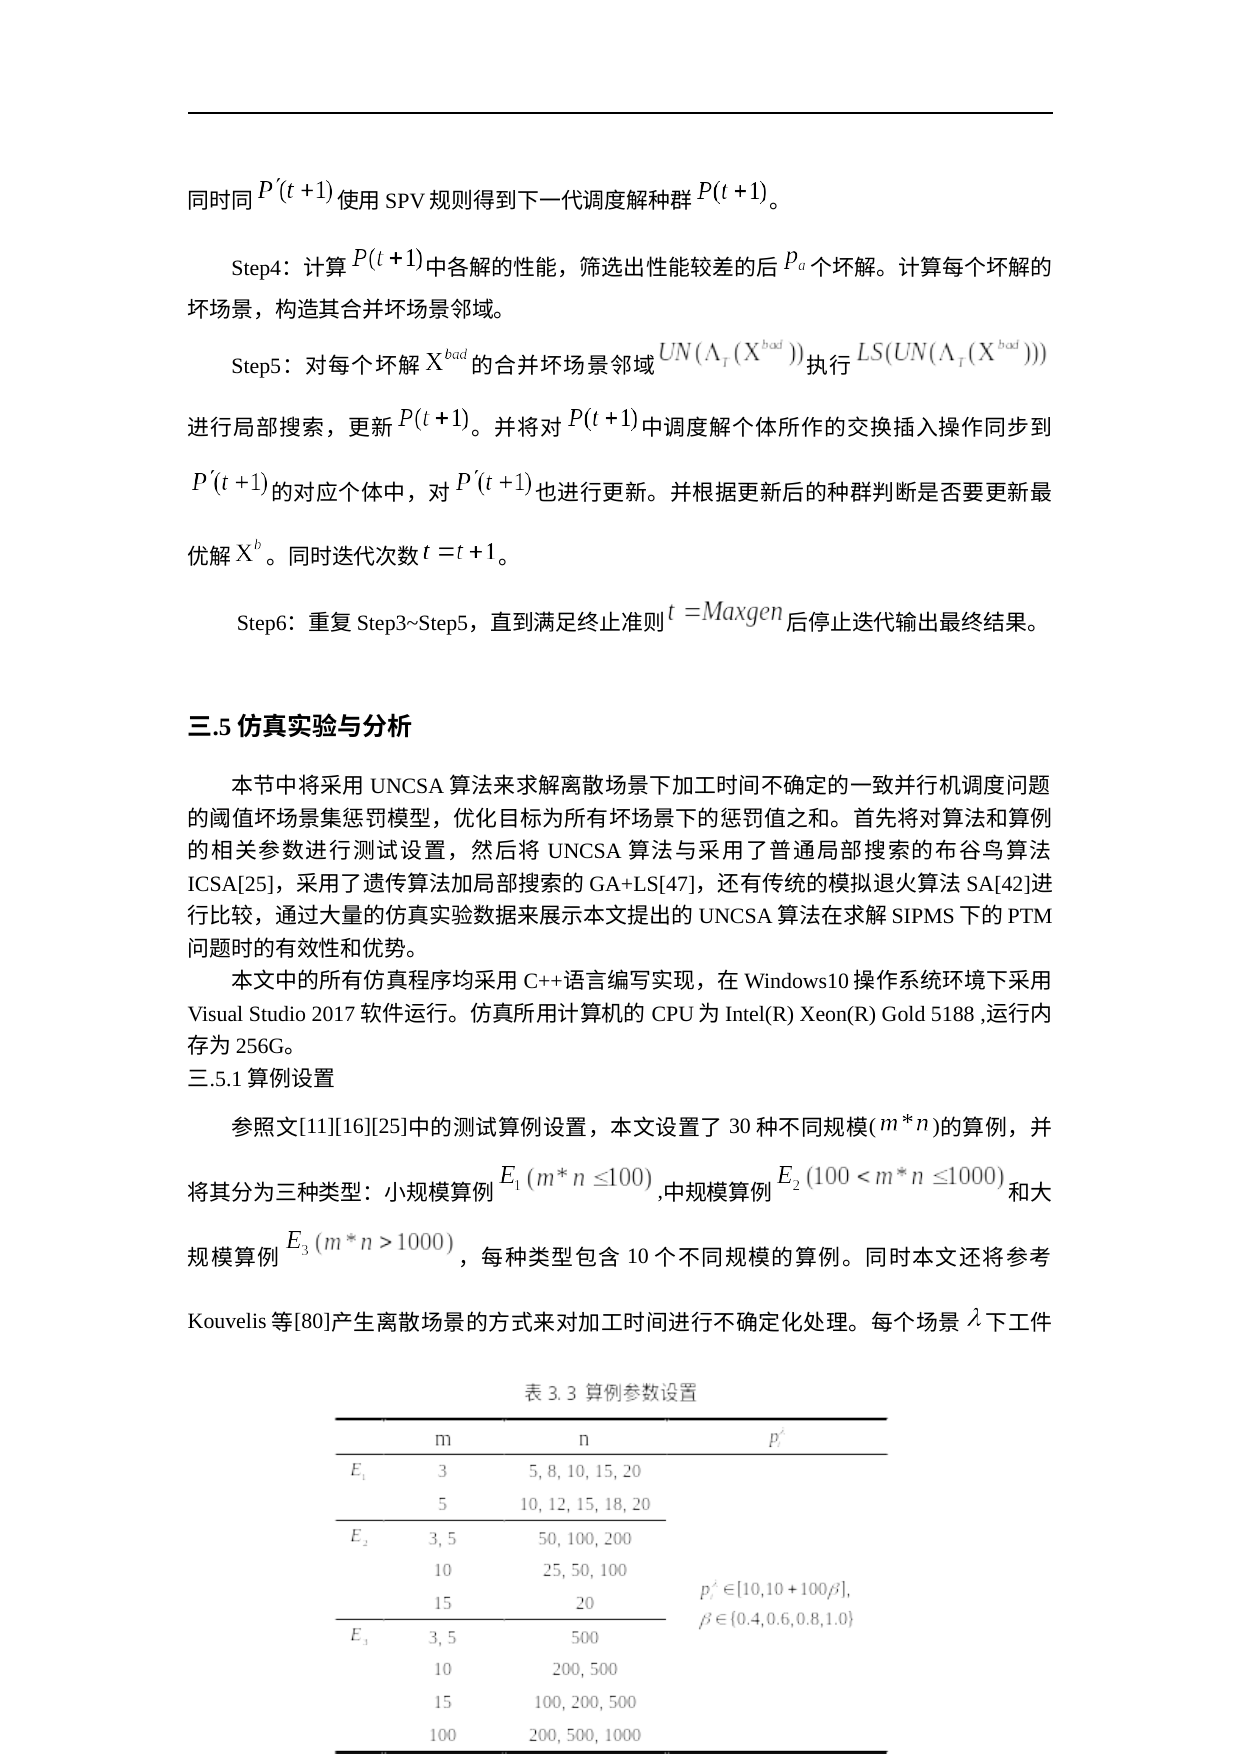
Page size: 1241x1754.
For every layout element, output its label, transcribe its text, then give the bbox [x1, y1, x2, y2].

text Step5：对每个坏解的合并坏场景邻域执行进行局部搜索，更新。并将对中调度解个体所作的交换插入操作同步到的对应个体中，对也进行更新。并根据更新后的种群判断是否要更新最优解。同时迭代次数。 [187, 324, 1053, 584]
text Step4：计算中各解的性能，筛选出性能较差的后个坏解。计算每个坏解的坏场景，构造其合并坏场景邻域。 [187, 227, 1053, 324]
text 本文中的所有仿真程序均采用C++语言编写实现，在Windows10操作系统环境下采用Visual Studio 2017软件运行。仿真所用计算机的CPU为Intel(R) Xeon(R) Gold 5188 ,运行内存为256G。 [187, 963, 1053, 1060]
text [187, 1093, 1053, 1353]
text 本节中将采用UNCSA算法来求解离散场景下加工时间不确定的一致并行机调度问题的阈值坏场景集惩罚模型，优化目标为所有坏场景下的惩罚值之和。首先将对算法和算例的相关参数进行测试设置，然后将UNCSA算法与采用了普通局部搜索的布谷鸟算法ICSA[25]，采用了遗传算法加局部搜索的GA+LS[47]，还有传统的模拟退火算法SA[42]进行比较，通过大量的仿真实验数据来展示本文提出的UNCSA算法在求解SIPMS下的PTM问题时的有效性和优势。 [187, 768, 1053, 963]
text Step6：重复Step3~Step5，直到满足终止准则后停止迭代输出最终结果。 [187, 584, 1053, 649]
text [187, 162, 1053, 227]
text 仿真实验与分析 [187, 692, 1053, 757]
text 算例设置 [187, 1060, 1053, 1093]
